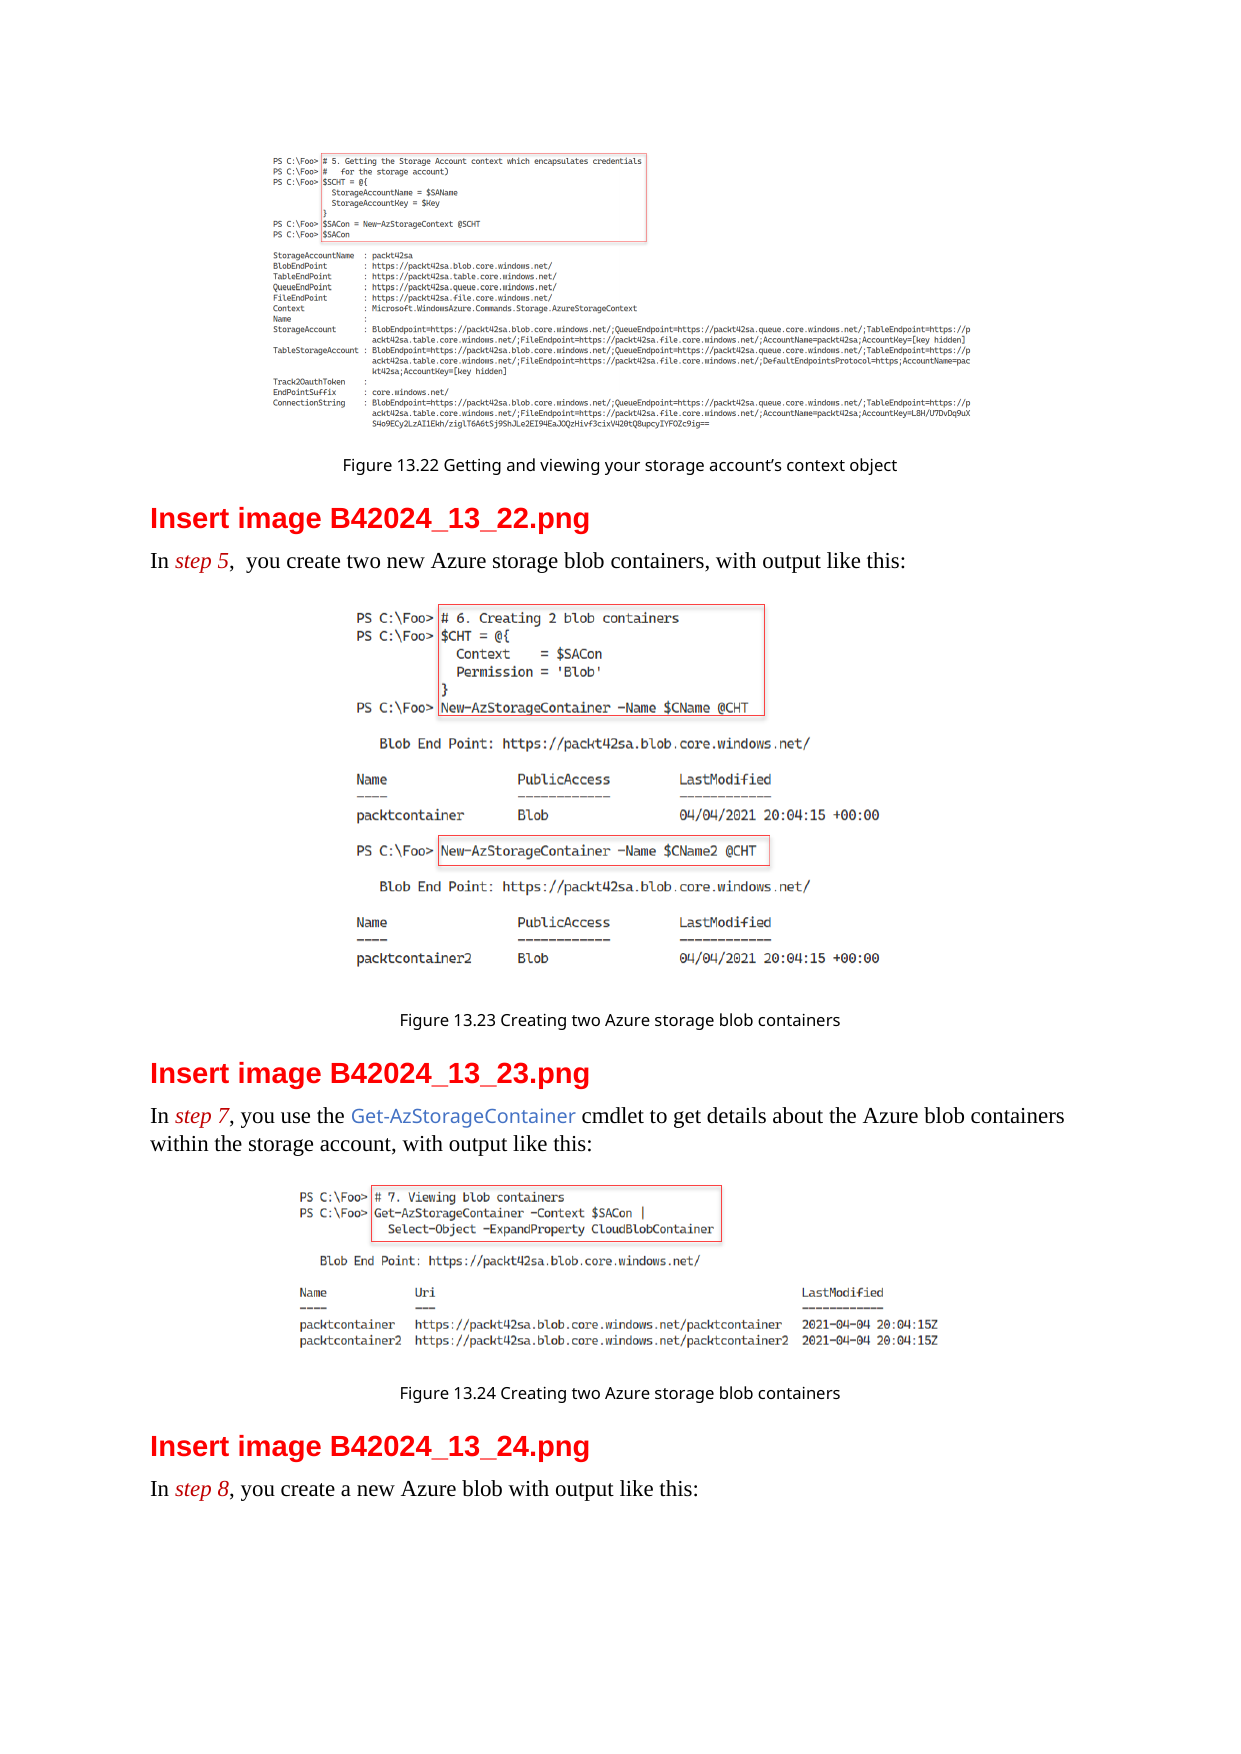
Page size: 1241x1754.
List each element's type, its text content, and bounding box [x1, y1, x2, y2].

text Figure 13.24 Creating two Azure storage blob containers [150, 1382, 1090, 1404]
text Insert image B42024_13_24.png [150, 1429, 1090, 1463]
text In step 8, you create a new Azure blob with output like this: [150, 1475, 1090, 1502]
picture [287, 1181, 953, 1357]
text Figure 13.22 Getting and viewing your storage account’s context object [150, 453, 1090, 476]
picture [342, 598, 898, 984]
picture [268, 150, 972, 429]
text In step 5, you create two new Azure storage blob containers, with output like this: [150, 547, 1090, 573]
text In step 7, you use the Get-AzStorageContainer cmdlet to get details about the Azure blob containers within the storage account, with output like this: [150, 1102, 1090, 1156]
text Insert image B42024_13_22.png [150, 501, 1090, 534]
text Figure 13.23 Creating two Azure storage blob containers [150, 1009, 1090, 1031]
text Insert image B42024_13_23.png [150, 1056, 1090, 1090]
